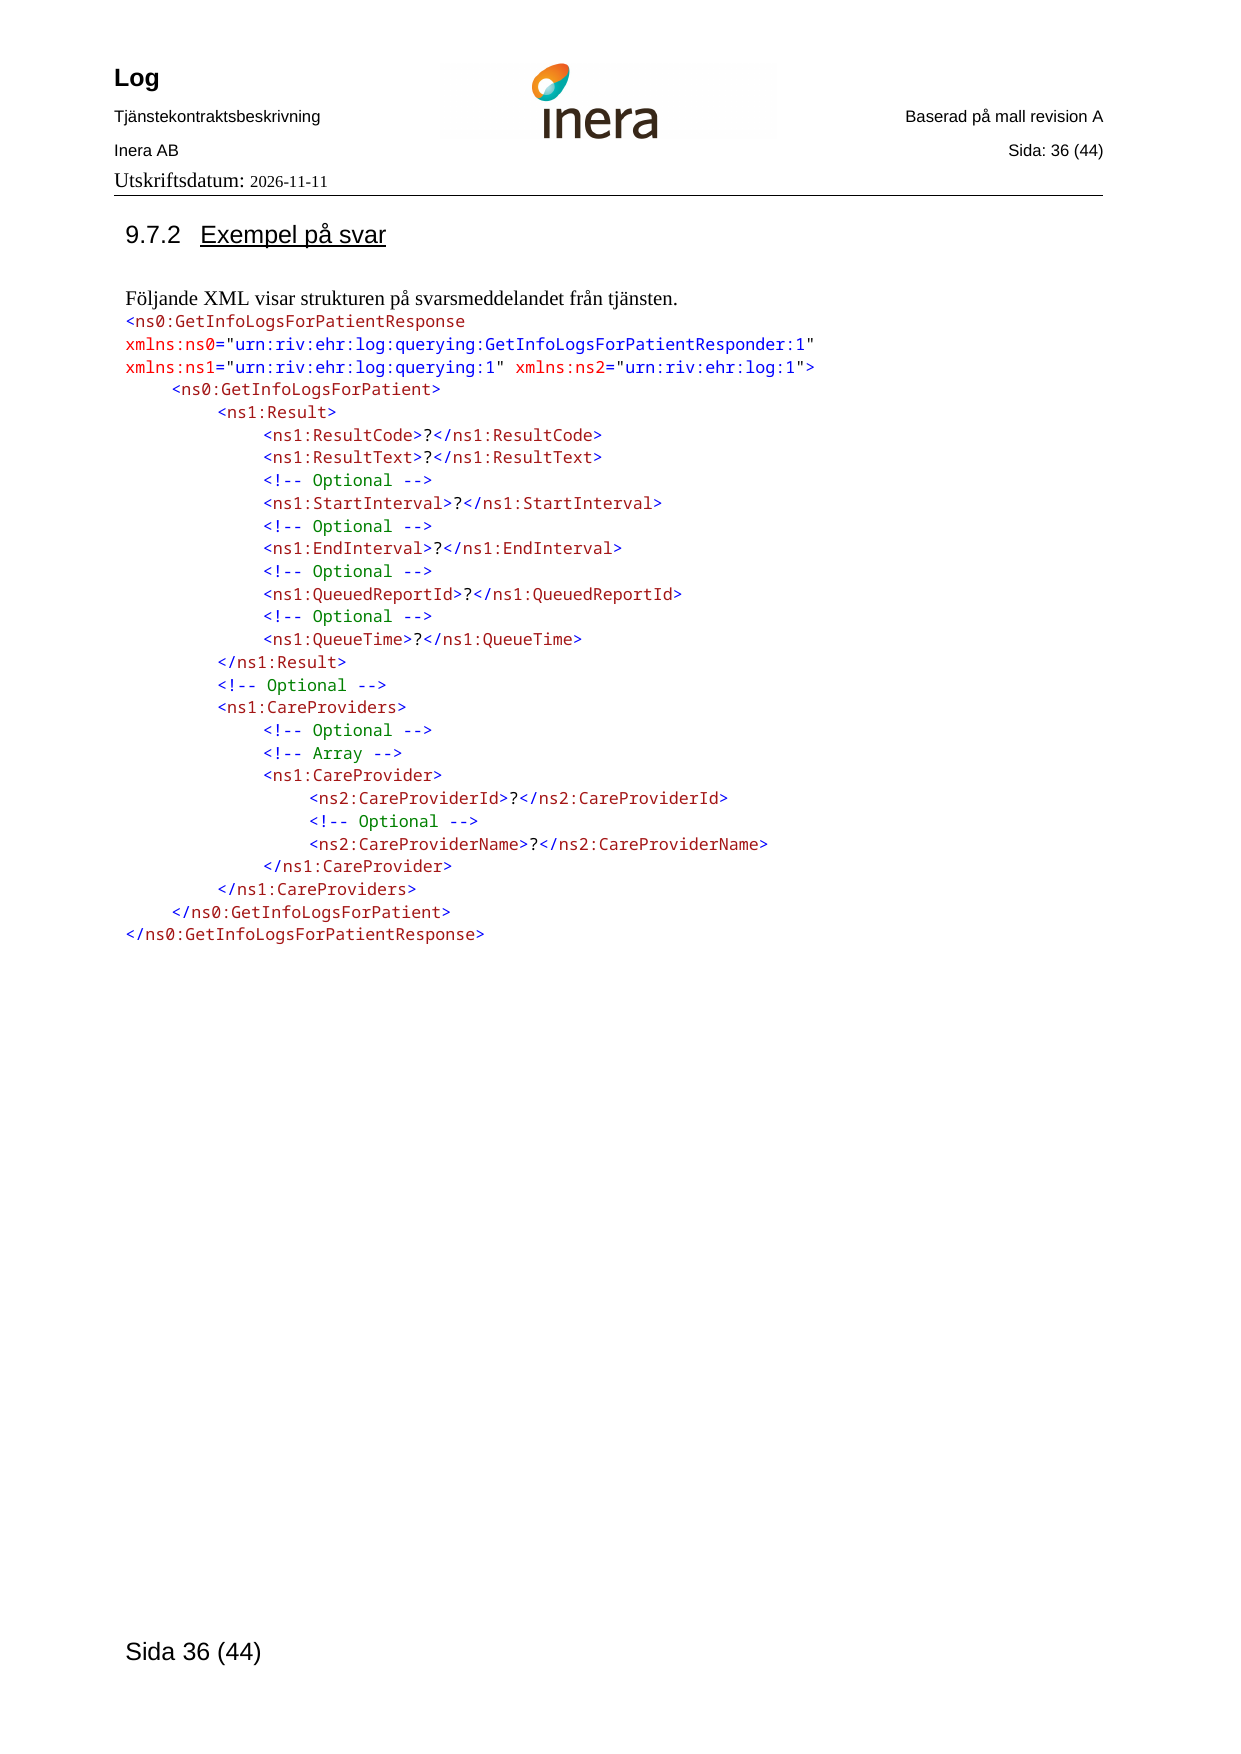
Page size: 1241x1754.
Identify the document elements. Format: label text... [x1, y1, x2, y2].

text <ns1:QueueTime>?</ns1:QueueTime> [263, 628, 1115, 651]
text </ns1:CareProviders> [217, 878, 1115, 900]
text <ns1:QueuedReportId>?</ns1:QueuedReportId> [263, 582, 1115, 605]
text <!-- Optional --> [308, 809, 1115, 832]
text </ns0:GetInfoLogsForPatientResponse> [125, 923, 1115, 946]
text <!-- Optional --> [217, 673, 1115, 696]
text <ns2:CareProviderId>?</ns2:CareProviderId> [308, 787, 1115, 809]
subtitle Exempel på svar [125, 221, 1115, 249]
text <ns0:GetInfoLogsForPatientResponse xmlns:ns0="urn:riv:ehr:log:querying:GetInfoLogsForPatientResponder:1" xmlns:ns1="urn:riv:ehr:log:querying:1" xmlns:ns2="urn:riv:ehr:log:1"> [125, 310, 1115, 378]
text <ns1:ResultText>?</ns1:ResultText> [263, 446, 1115, 469]
text <!-- Optional --> [263, 560, 1115, 582]
text <ns0:GetInfoLogsForPatient> [171, 378, 1115, 401]
text <!-- Array --> [263, 741, 1115, 764]
text <!-- Optional --> [263, 469, 1115, 492]
text <!-- Optional --> [263, 719, 1115, 741]
text Följande XML visar strukturen på svarsmeddelandet från tjänsten. [125, 286, 1115, 310]
text </ns1:CareProvider> [263, 855, 1115, 878]
text <ns1:CareProviders> [217, 696, 1115, 719]
text <ns1:StartInterval>?</ns1:StartInterval> [263, 492, 1115, 514]
text </ns0:GetInfoLogsForPatient> [171, 900, 1115, 923]
text <ns1:CareProvider> [263, 764, 1115, 787]
picture [439, 63, 777, 139]
text </ns1:Result> [217, 651, 1115, 673]
text <!-- Optional --> [263, 514, 1115, 537]
text <ns1:ResultCode>?</ns1:ResultCode> [263, 423, 1115, 446]
text <!-- Optional --> [263, 605, 1115, 628]
text <ns2:CareProviderName>?</ns2:CareProviderName> [308, 832, 1115, 855]
text <ns1:EndInterval>?</ns1:EndInterval> [263, 537, 1115, 560]
text <ns1:Result> [217, 401, 1115, 423]
